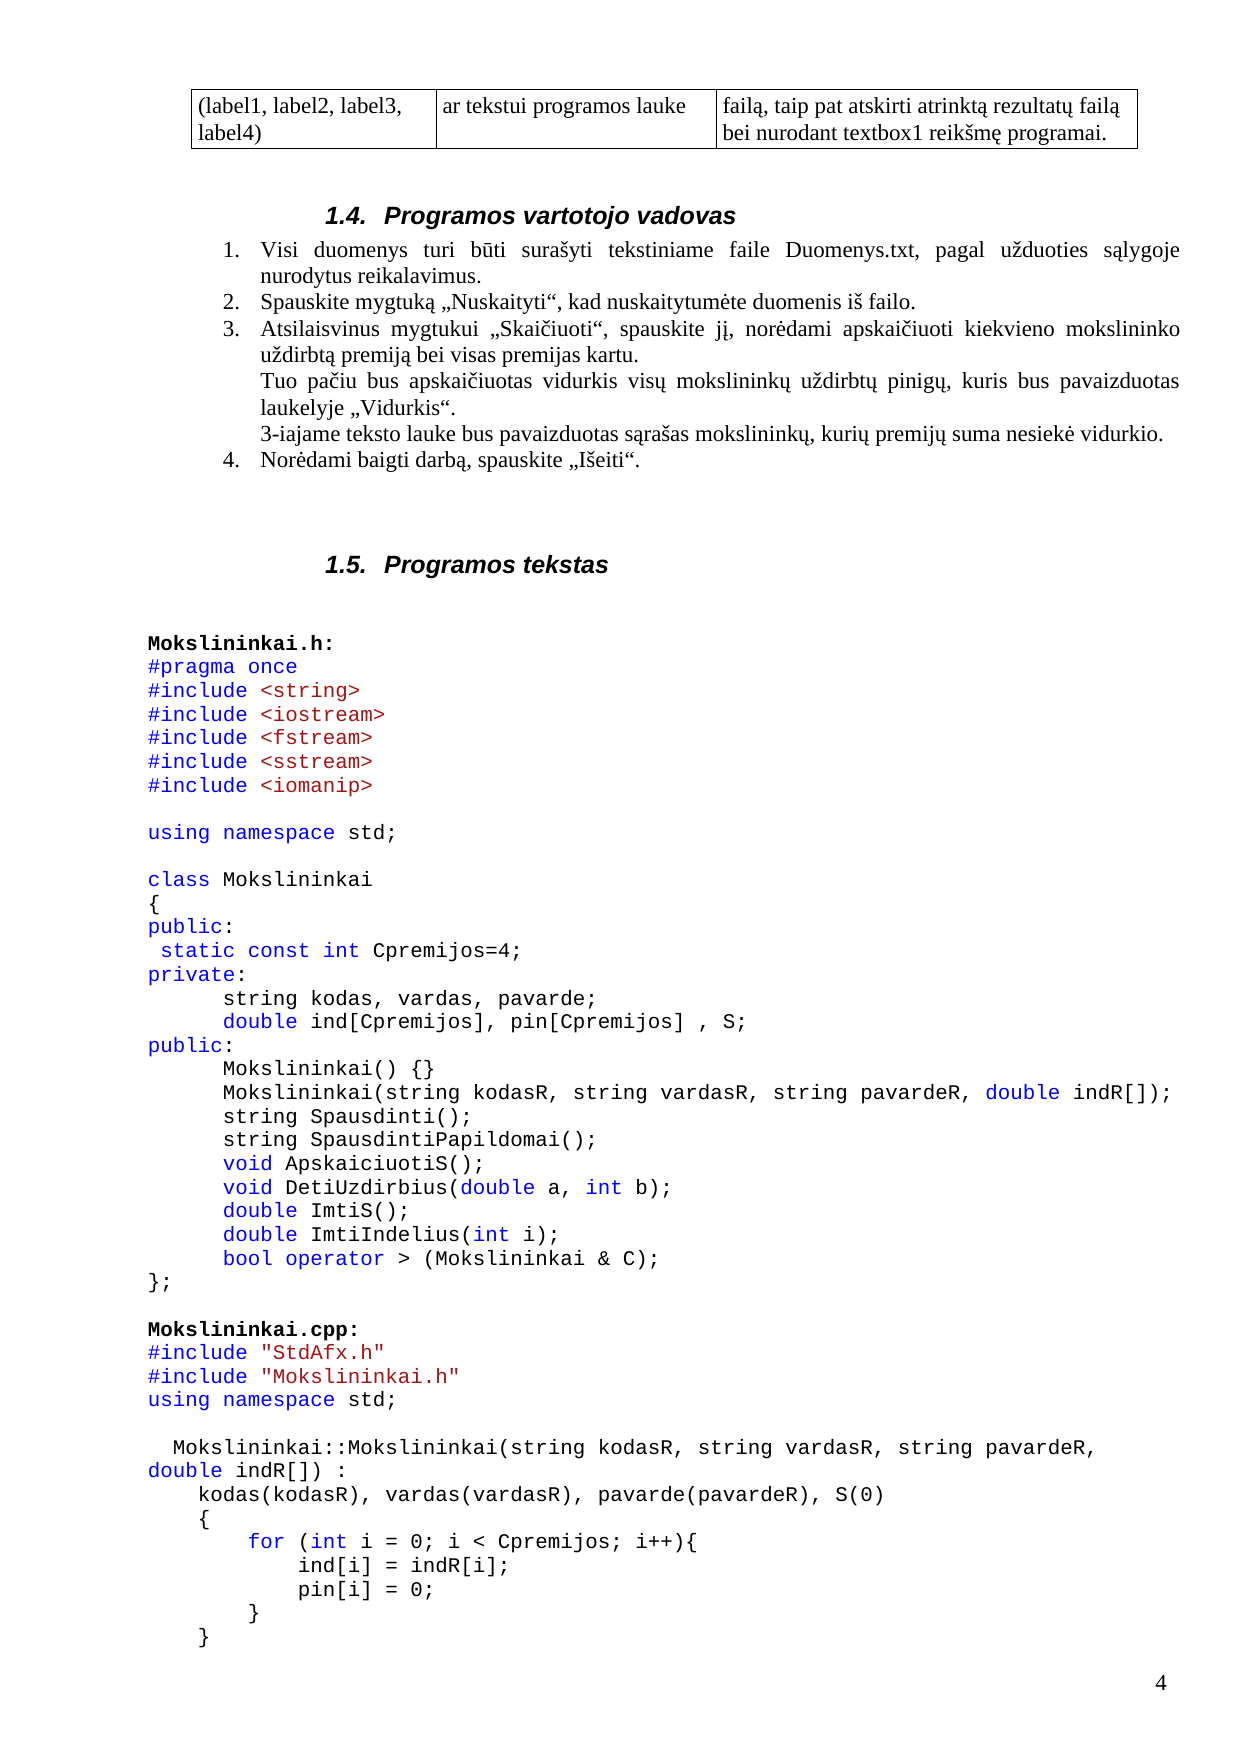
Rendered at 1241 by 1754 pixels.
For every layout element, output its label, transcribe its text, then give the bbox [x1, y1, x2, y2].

list Tuo pačiu bus apskaičiuotas vidurkis visų mokslininkų uždirbtų pinigų, kuris bus pavaizduotas laukelyje „Vidurkis“. [260, 367, 1181, 420]
text #include <iostream> [148, 704, 1181, 727]
text #include <fstream> [148, 727, 1181, 751]
text bool operator > (Mokslininkai & C); [148, 1248, 1181, 1271]
text #include "StdAfx.h" [148, 1342, 1181, 1366]
text ind[i] = indR[i]; [148, 1555, 1181, 1579]
text }; [148, 1271, 1181, 1295]
text string SpausdintiPapildomai(); [148, 1129, 1181, 1153]
text pin[i] = 0; [148, 1579, 1181, 1602]
text void ApskaiciuotiS(); [148, 1153, 1181, 1177]
text Mokslininkai(string kodasR, string vardasR, string pavardeR, double indR[]); [148, 1082, 1181, 1106]
text string Spausdinti(); [148, 1106, 1181, 1129]
subtitle Programos tekstas [325, 551, 1181, 579]
text class Mokslininkai [148, 869, 1181, 893]
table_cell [437, 90, 716, 148]
text string kodas, vardas, pavarde; [148, 987, 1181, 1011]
text Mokslininkai() {} [148, 1058, 1181, 1082]
text public: [148, 1035, 1181, 1058]
list Visi duomenys turi būti surašyti tekstiniame faile Duomenys.txt, pagal užduoties sąlygoje nurodytus reikalavimus. [223, 236, 1181, 288]
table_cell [192, 90, 436, 148]
text #include <iomanip> [148, 775, 1181, 798]
text } [148, 1602, 1181, 1626]
list Atsilaisvinus mygtukui „Skaičiuoti“, spauskite jį, norėdami apskaičiuoti kiekvieno mokslininko uždirbtą premiją bei visas premijas kartu. [223, 315, 1181, 367]
list 3-iajame teksto lauke bus pavaizduotas sąrašas mokslininkų, kurių premijų suma nesiekė vidurkio. [260, 420, 1181, 446]
text kodas(kodasR), vardas(vardasR), pavarde(pavardeR), S(0) [148, 1484, 1181, 1508]
text public: [148, 917, 1181, 940]
text double ImtiS(); [148, 1200, 1181, 1224]
text { [148, 1508, 1181, 1531]
text for (int i = 0; i < Cpremijos; i++){ [148, 1531, 1181, 1555]
list Norėdami baigti darbą, spauskite „Išeiti“. [223, 446, 1181, 473]
text #include <string> [148, 680, 1181, 704]
text double ImtiIndelius(int i); [148, 1224, 1181, 1248]
text #include <sstream> [148, 751, 1181, 775]
subtitle Programos vartotojo vadovas [325, 201, 1181, 229]
text } [148, 1626, 1181, 1649]
text static const int Cpremijos=4; [148, 940, 1181, 964]
text using namespace std; [148, 822, 1181, 846]
text using namespace std; [148, 1389, 1181, 1413]
text private: [148, 964, 1181, 987]
text void DetiUzdirbius(double a, int b); [148, 1177, 1181, 1200]
text #include "Mokslininkai.h" [148, 1366, 1181, 1389]
text { [148, 893, 1181, 917]
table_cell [717, 90, 1137, 148]
text Mokslininkai.h: [148, 633, 1181, 656]
list Spauskite mygtuką „Nuskaityti“, kad nuskaitytumėte duomenis iš failo. [223, 288, 1181, 315]
text Mokslininkai.cpp: [148, 1318, 1181, 1342]
text Mokslininkai::Mokslininkai(string kodasR, string vardasR, string pavardeR, double indR[]) : [148, 1437, 1181, 1484]
text double ind[Cpremijos], pin[Cpremijos] , S; [148, 1011, 1181, 1035]
text #pragma once [148, 656, 1181, 680]
